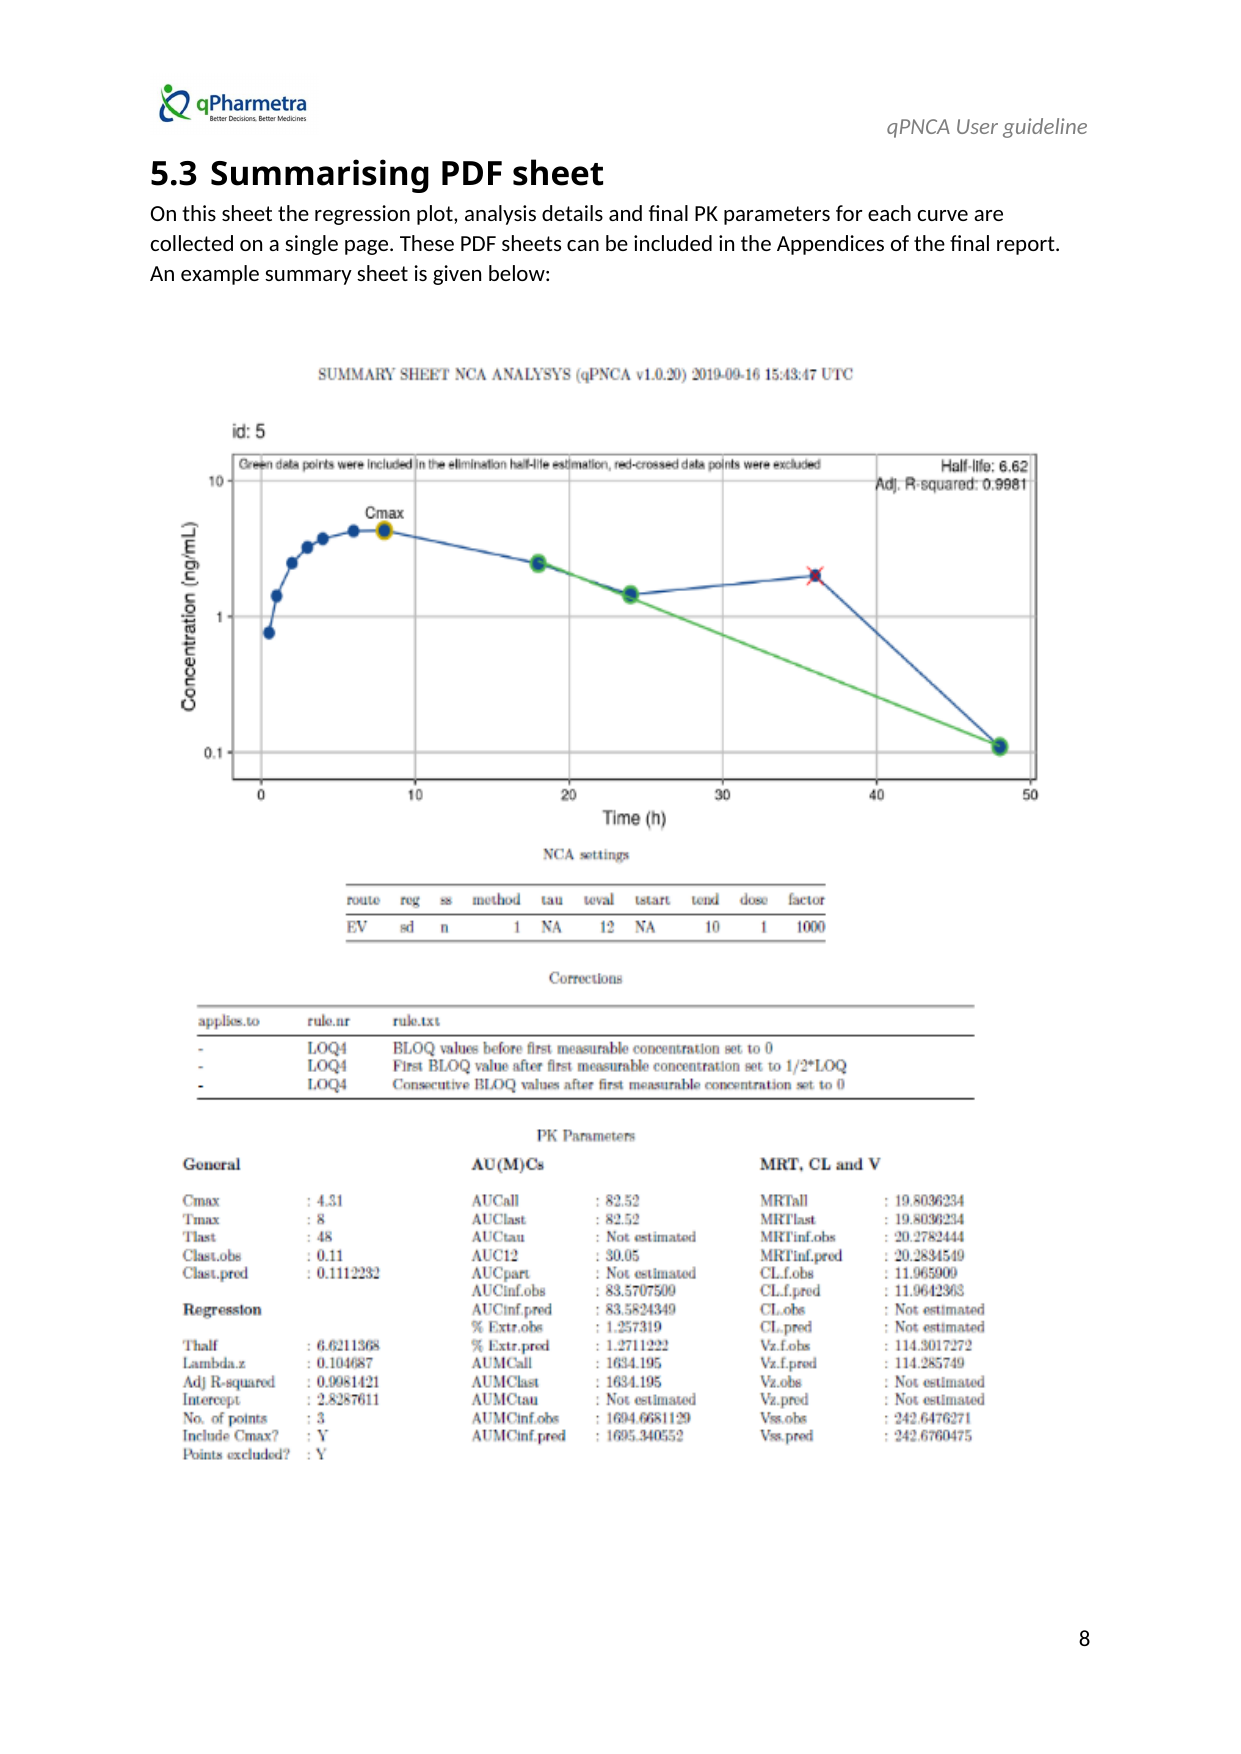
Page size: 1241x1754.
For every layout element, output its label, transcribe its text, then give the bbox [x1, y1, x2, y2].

picture [150, 353, 1091, 1495]
picture [150, 73, 320, 135]
text On this sheet the regression plot, analysis details and final PK parameters for each curve are collected on a single page. These PDF sheets can be included in the Appendices of the final report. An example summary sheet is given below: [150, 199, 1090, 287]
subtitle Summarising PDF sheet [150, 150, 1090, 195]
